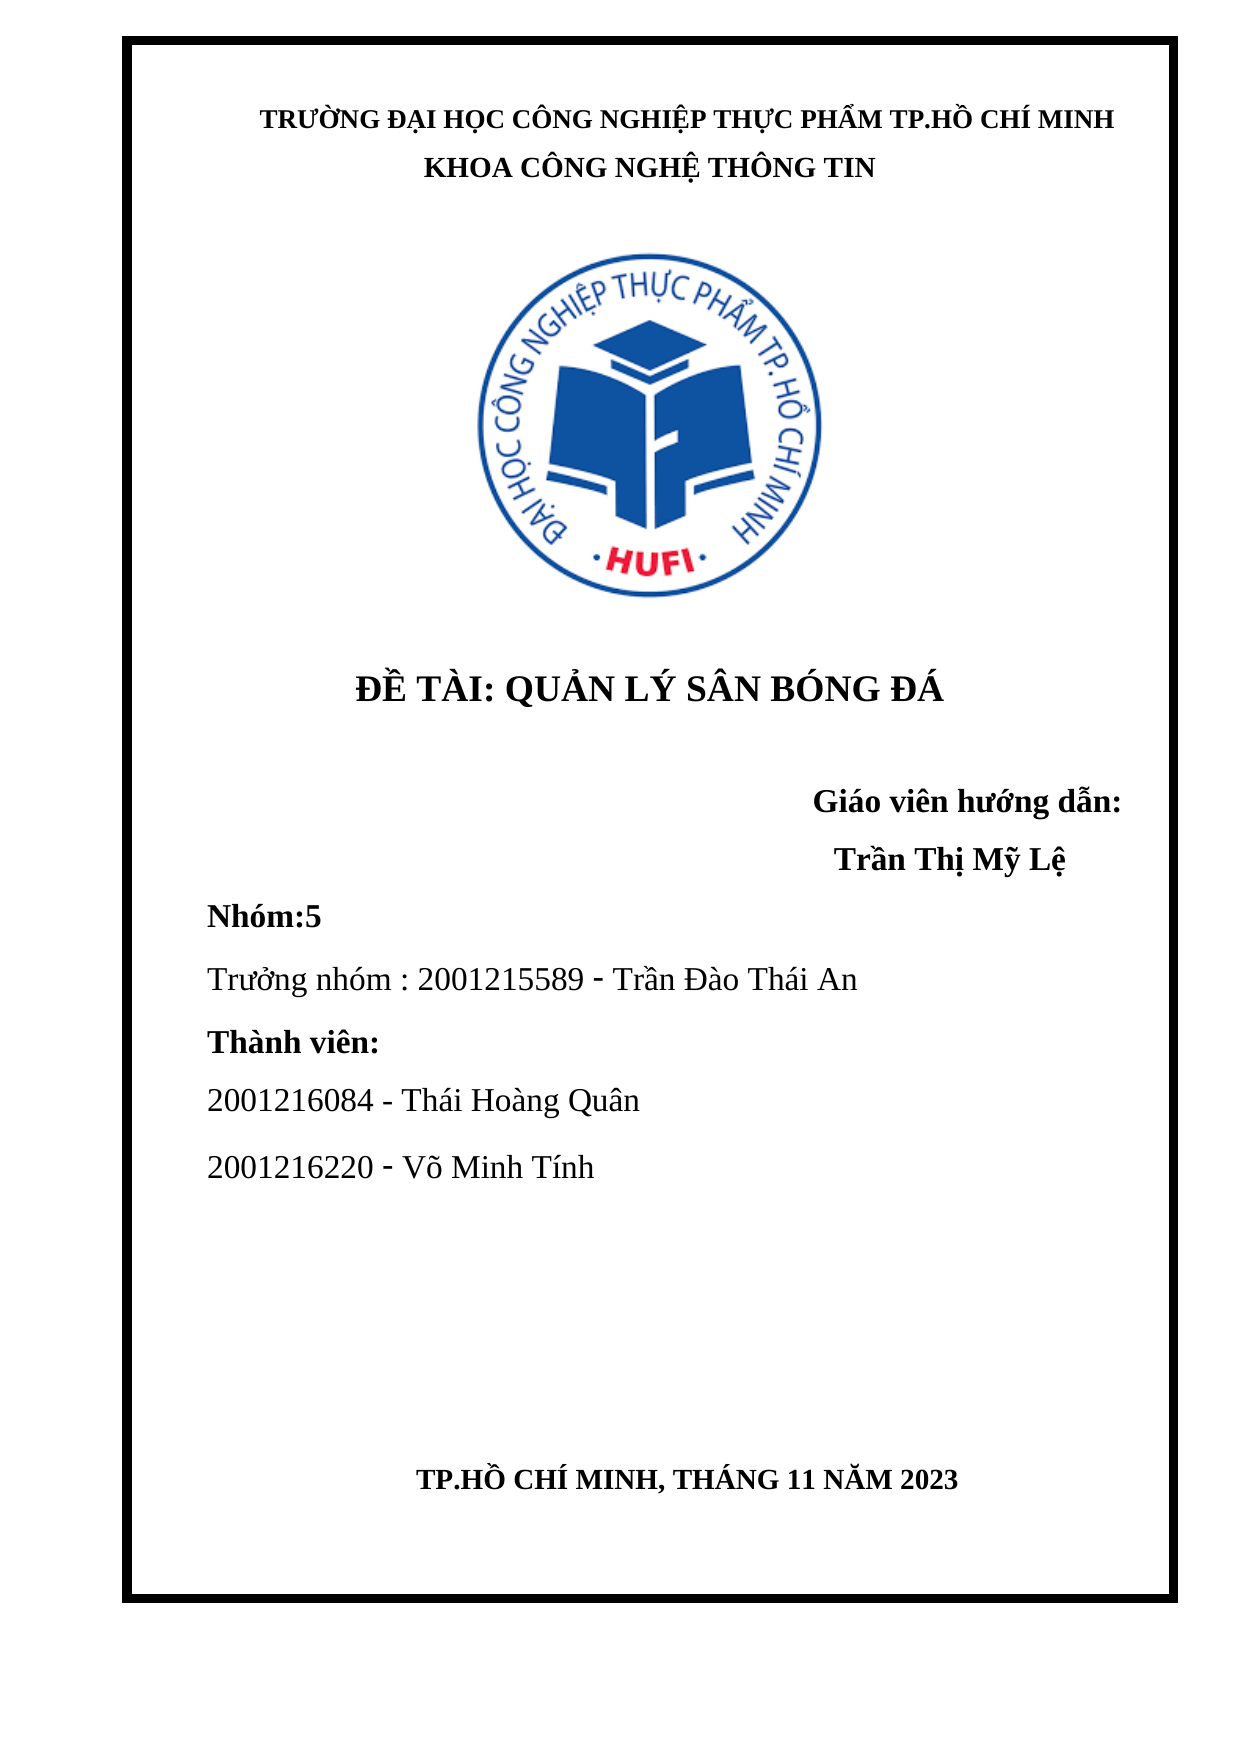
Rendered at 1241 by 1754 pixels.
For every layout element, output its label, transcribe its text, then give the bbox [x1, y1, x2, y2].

text TRƯỜNG ĐẠI HỌC CÔNG NGHIỆP THỰC PHẨM TP.HỒ CHÍ MINH [177, 103, 1122, 134]
text Nhóm:5 [207, 897, 1122, 935]
text KHOA CÔNG NGHỆ THÔNG TIN [177, 150, 1122, 184]
text ĐỀ TÀI: QUẢN LÝ SÂN BÓNG ĐÁ [177, 667, 1122, 710]
text Thành viên: [207, 1023, 1122, 1061]
text Giáo viên hướng dẫn: [177, 782, 1122, 820]
text Trần Thị Mỹ Lệ [177, 839, 1122, 877]
text Trưởng nhóm : 2001215589 - Trần Đào Thái An [207, 954, 1122, 1000]
text TP.HỒ CHÍ MINH, THÁNG 11 NĂM 2023 [177, 1462, 1122, 1495]
picture [473, 250, 826, 603]
text 2001216084 - Thái Hoàng Quân 2001216220 - Võ Minh Tính [207, 1080, 1122, 1187]
